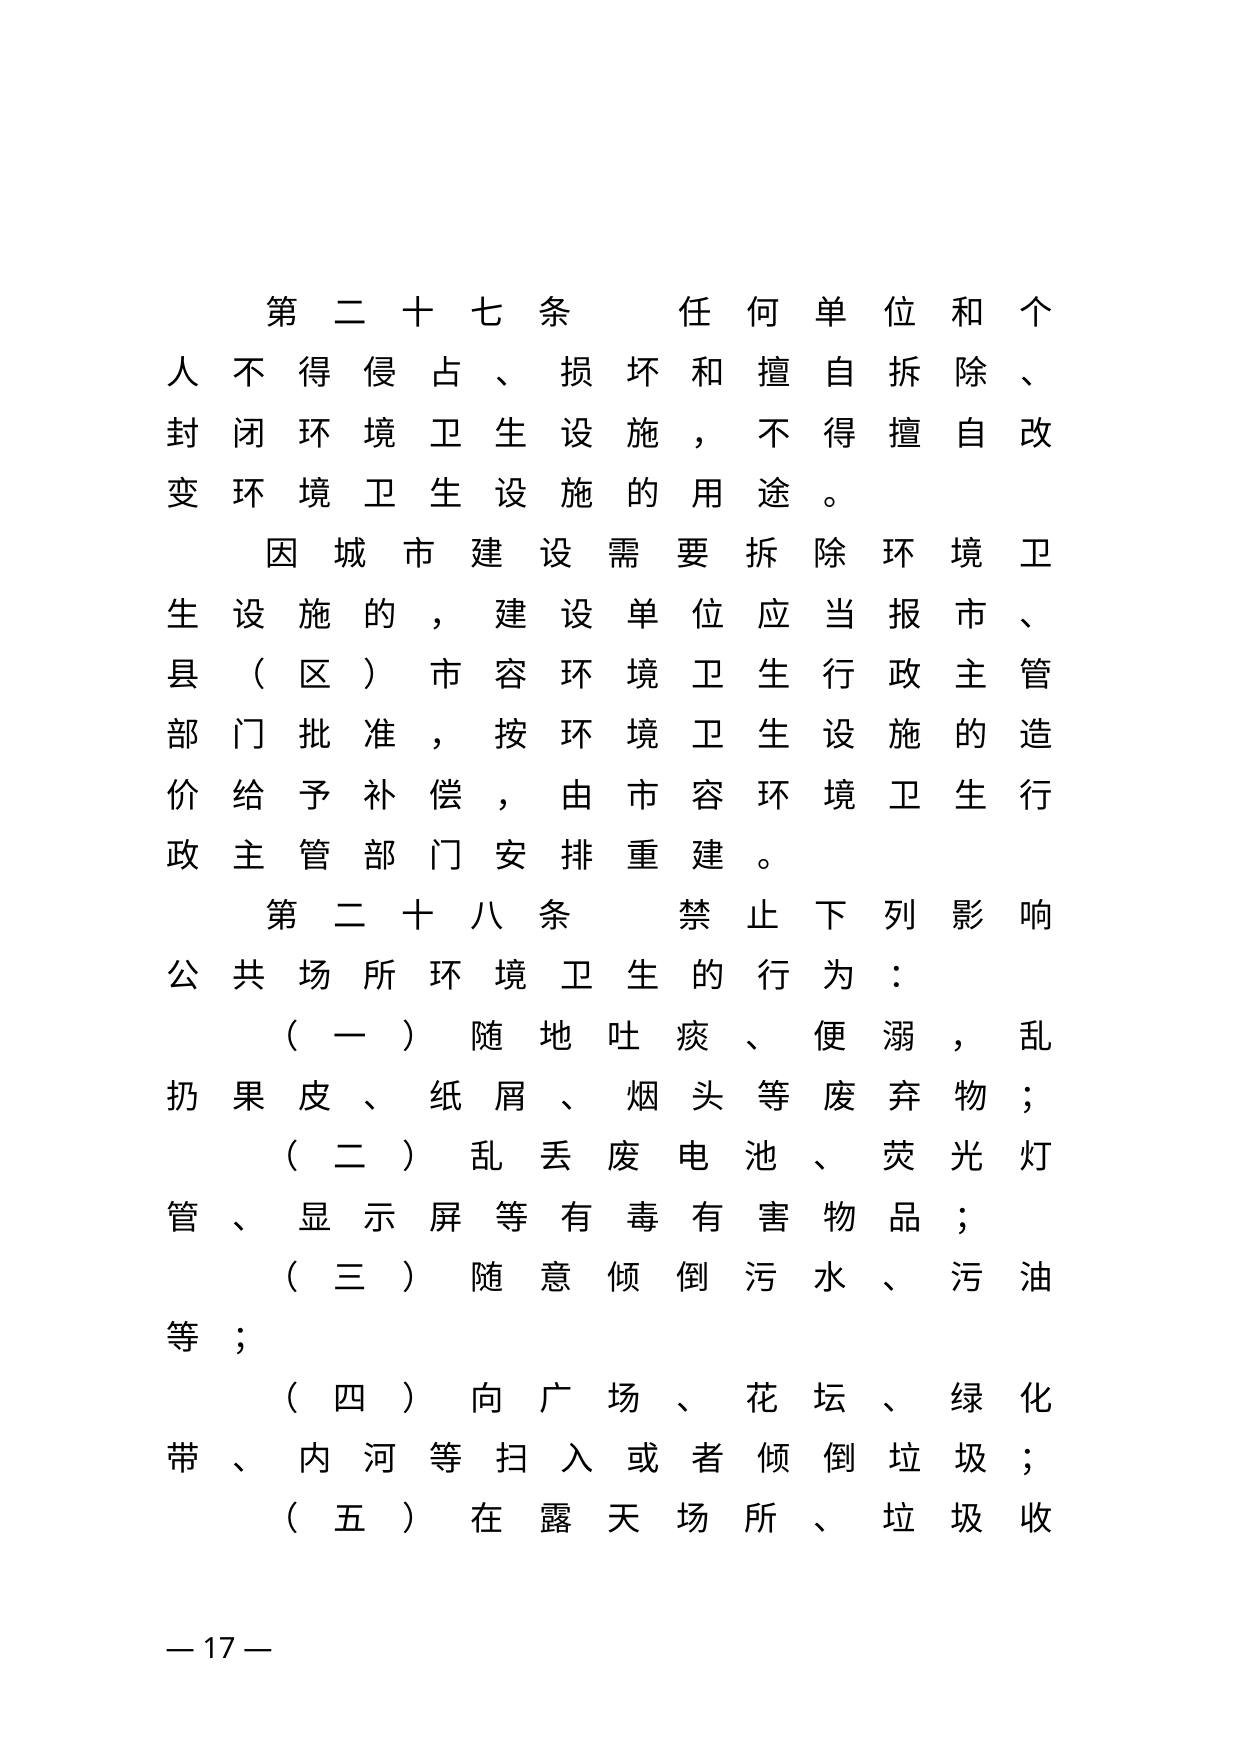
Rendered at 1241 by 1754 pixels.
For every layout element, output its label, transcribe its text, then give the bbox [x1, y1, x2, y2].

text 因城市建设需要拆除环境卫生设施的，建设单位应当报市、县（区）市容环境卫生行政主管部门批准，按环境卫生设施的造价给予补偿，由市容环境卫生行政主管部门安排重建。 [167, 521, 1085, 883]
text （四）向广场、花坛、绿化带、内河等扫入或者倾倒垃圾； [167, 1365, 1085, 1486]
text （三）随意倾倒污水、污油等； [167, 1245, 1085, 1365]
text （一）随地吐痰、便溺，乱扔果皮、纸屑、烟头等废弃物； [167, 1003, 1085, 1124]
text （二）乱丢废电池、荧光灯管、显示屏等有毒有害物品； [167, 1124, 1085, 1245]
text 第二十八条 禁止下列影响公共场所环境卫生的行为： [167, 883, 1085, 1003]
text 第二十七条 任何单位和个人不得侵占、损坏和擅自拆除、封闭环境卫生设施，不得擅自改变环境卫生设施的用途。 [167, 280, 1085, 521]
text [167, 1486, 1085, 1546]
